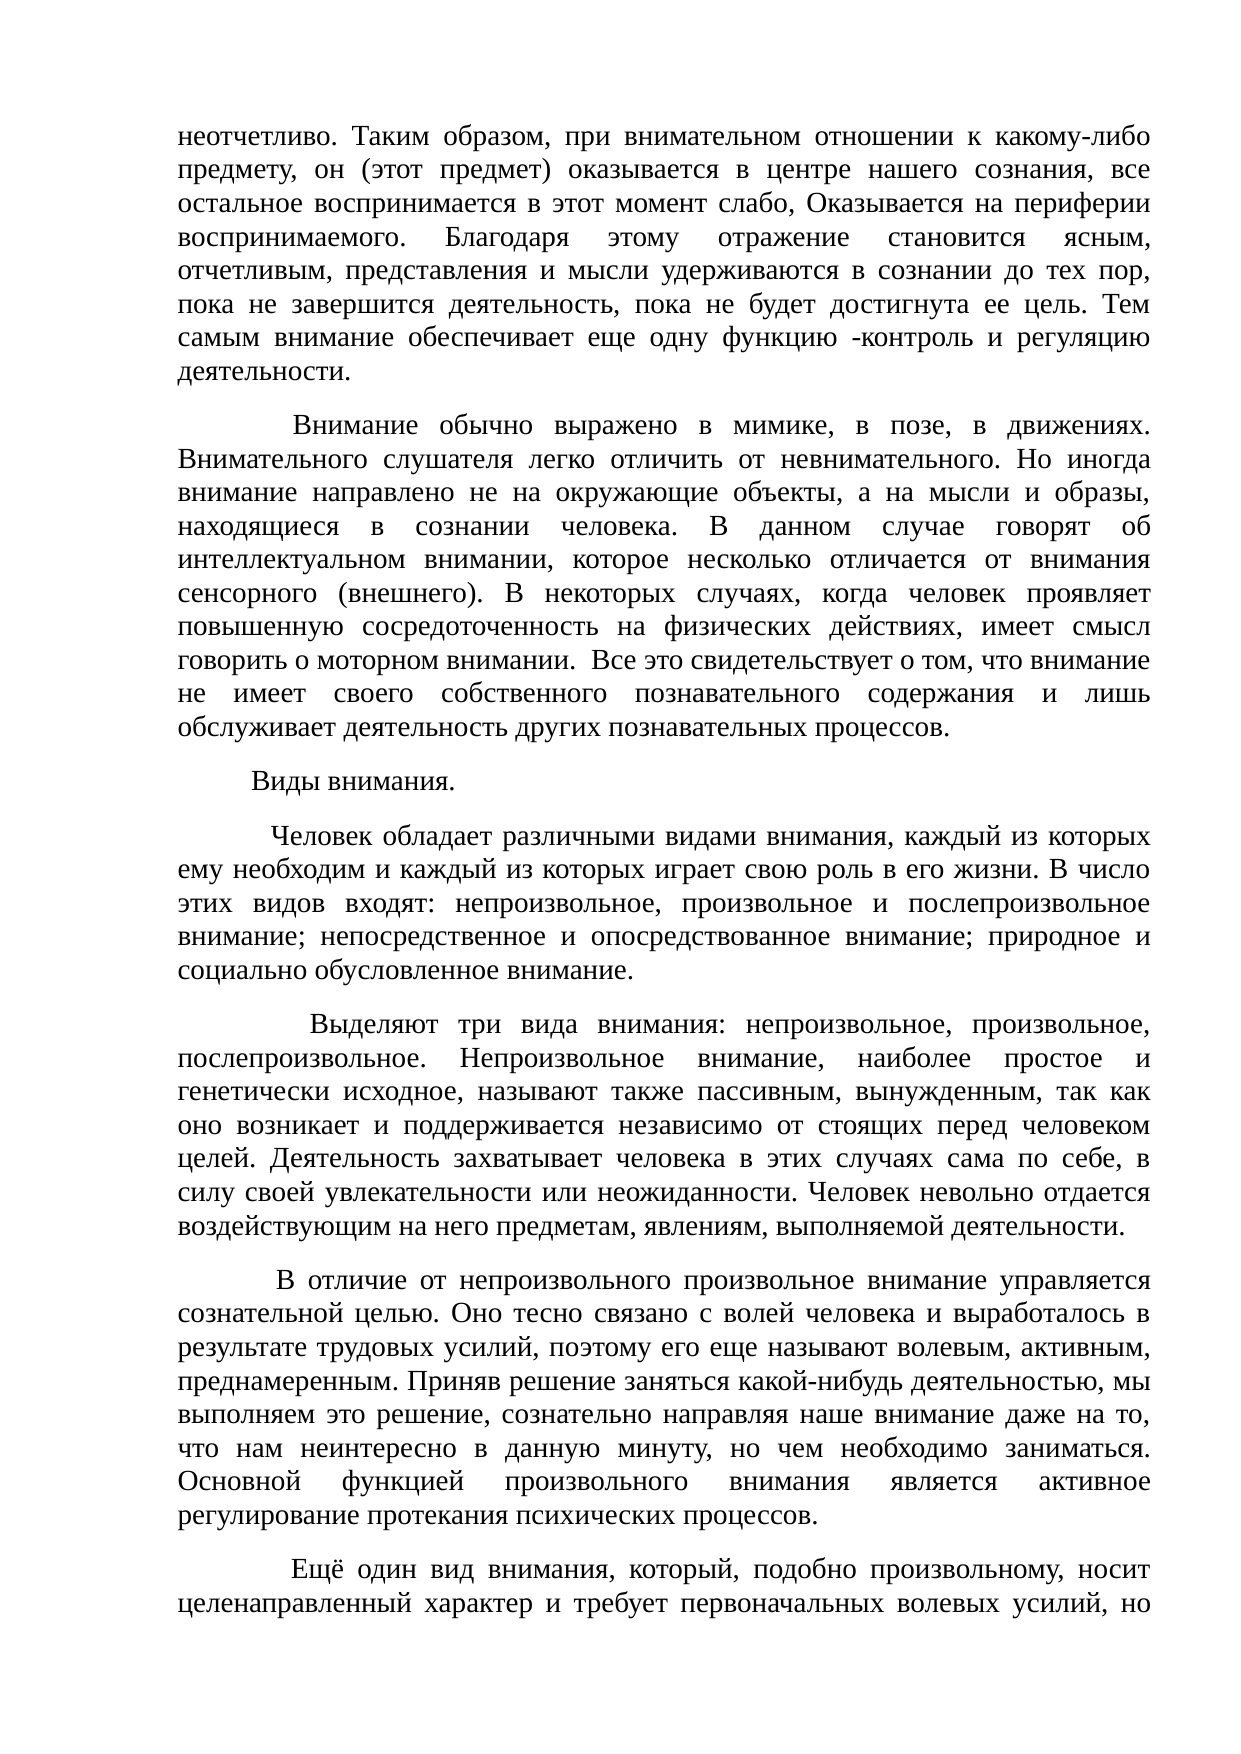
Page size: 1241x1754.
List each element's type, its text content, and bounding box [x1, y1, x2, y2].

text Человек обладает различными видами внимания, каждый из которых ему необходим и каждый из которых играет свою роль в его жизни. В число этих видов входят: непроизвольное, произвольное и послепроизвольное внимание; непосредственное и опосредствованное внимание; природное и социально обусловленное внимание. [177, 818, 1152, 986]
text В отличие от непроизвольного произвольное внимание управляется сознательной целью. Оно тесно связано с волей человека и выработалось в результате трудовых усилий, поэтому его еще называют волевым, активным, преднамеренным. Приняв решение заняться какой-нибудь деятельностью, мы выполняем это решение, сознательно направляя наше внимание даже на то, что нам неинтересно в данную минуту, но чем необходимо заниматься. Основной функцией произвольного внимания является активное регулирование протекания психических процессов. [177, 1262, 1152, 1530]
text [177, 1551, 1152, 1618]
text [177, 118, 1152, 386]
text Внимание обычно выражено в мимике, в позе, в движениях. Внимательного слушателя легко отличить от невнимательного. Но иногда внимание направлено не на окружающие объекты, а на мысли и образы, находящиеся в сознании человека. В данном случае говорят об интеллектуальном внимании, которое несколько отличается от внимания сенсорного (внешнего). В некоторых случаях, когда человек проявляет повышенную сосредоточенность на физических действиях, имеет смысл говорить о моторном внимании. Все это свидетельствует о том, что внимание не имеет своего собственного познавательного содержания и лишь обслуживает деятельность других познавательных процессов. [177, 407, 1152, 743]
text Виды внимания. [177, 763, 1152, 797]
text Выделяют три вида внимания: непроизвольное, произвольное, послепроизвольное. Непроизвольное внимание, наиболее простое и генетически исходное, называют также пассивным, вынужденным, так как оно возникает и поддерживается независимо от стоящих перед человеком целей. Деятельность захватывает человека в этих случаях сама по себе, в силу своей увлекательности или неожиданности. Человек невольно отдается воздействующим на него предметам, явлениям, выполняемой деятельности. [177, 1006, 1152, 1241]
